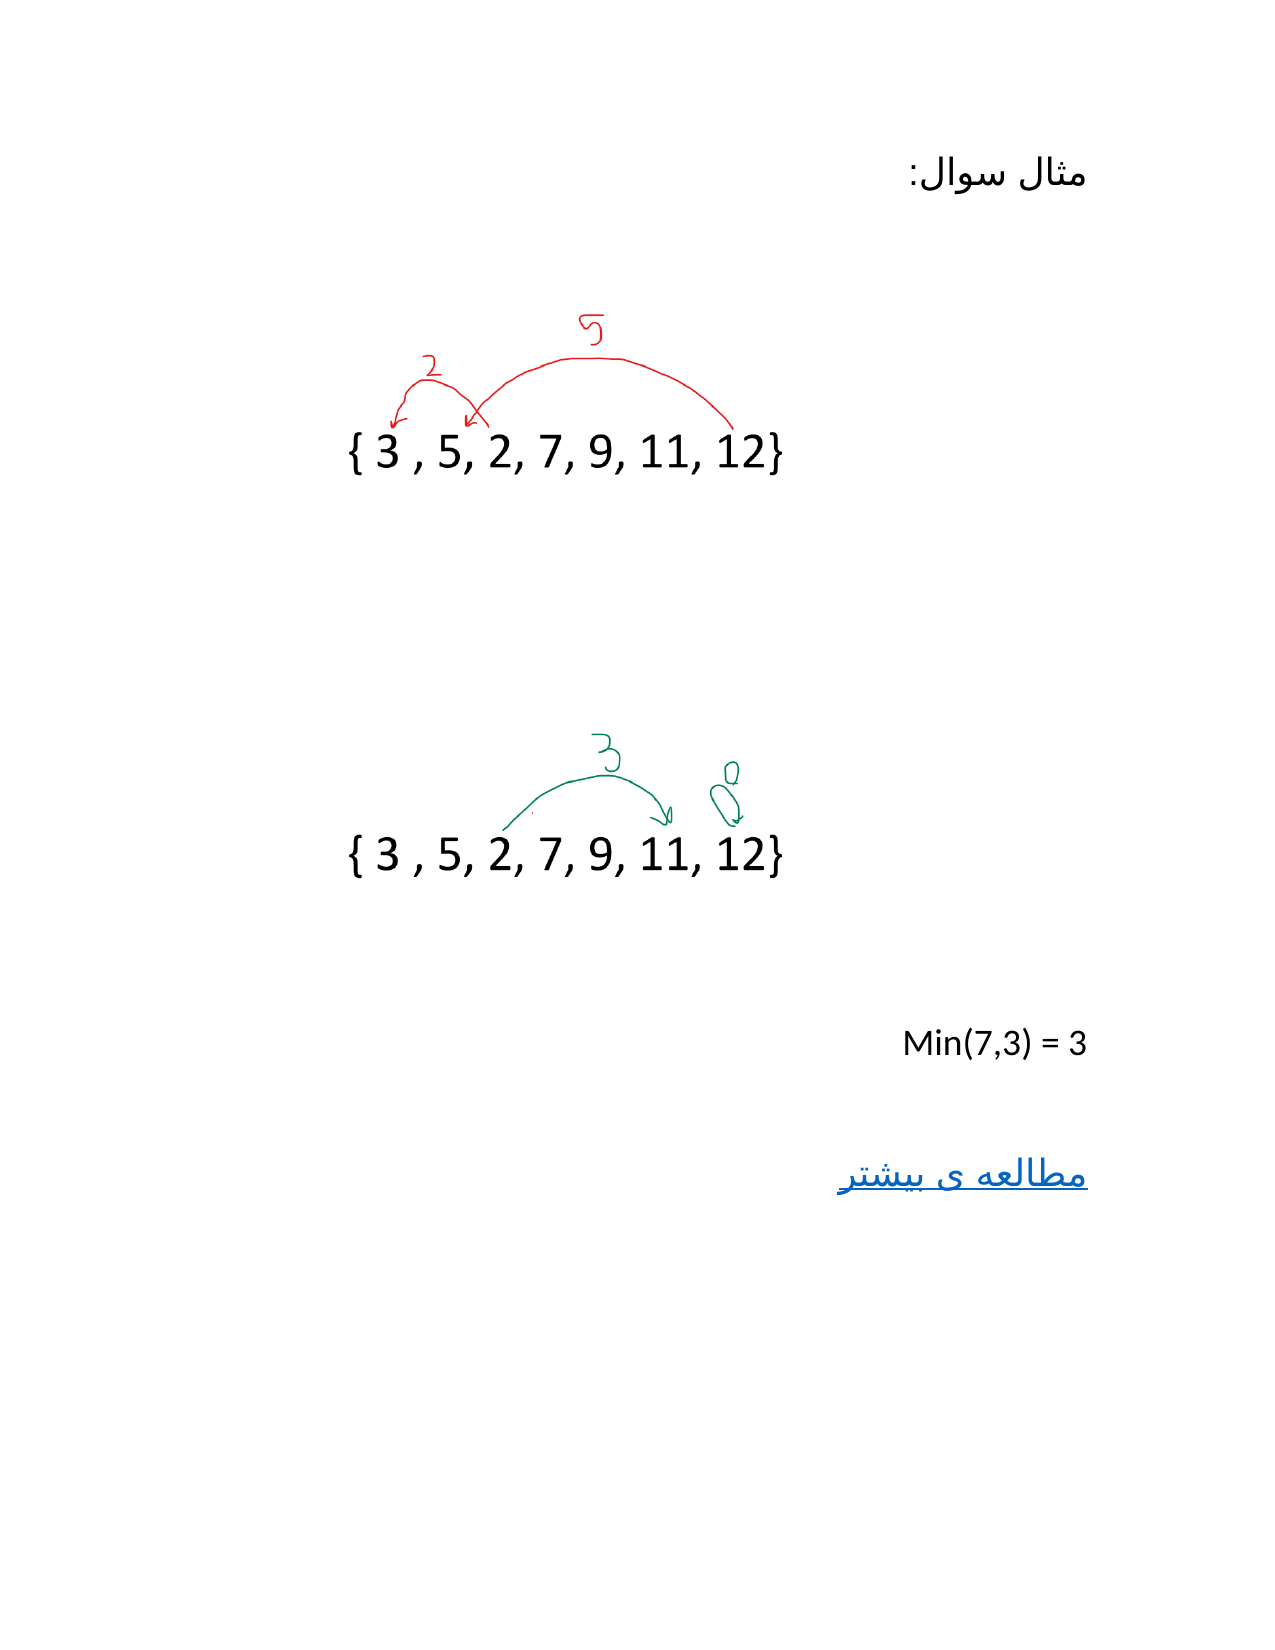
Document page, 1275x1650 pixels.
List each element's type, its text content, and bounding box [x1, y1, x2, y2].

text مطالعه ی بیشتر [150, 1151, 1087, 1194]
text Min(7,3) = 3 [150, 1018, 1087, 1064]
picture [112, 213, 1088, 597]
text مثال سوال: [150, 150, 1087, 193]
picture [112, 615, 1088, 1000]
